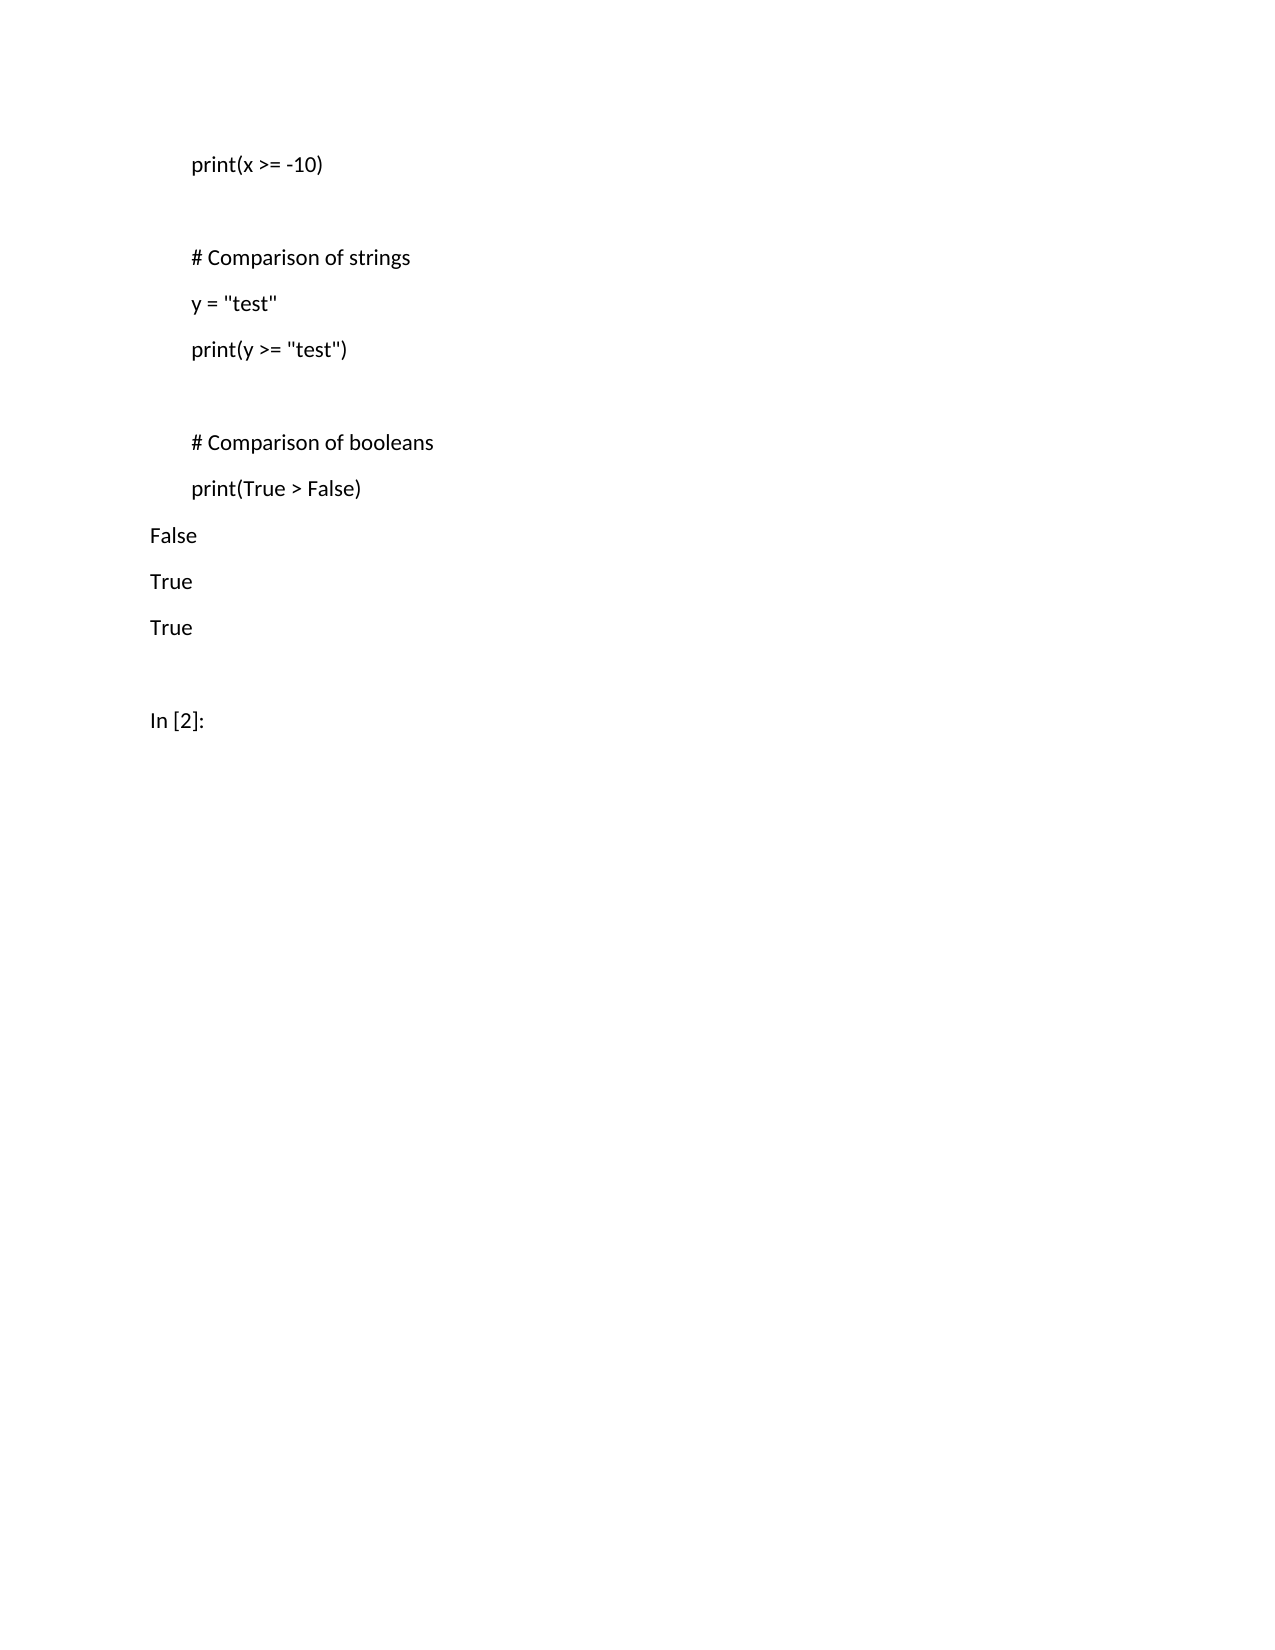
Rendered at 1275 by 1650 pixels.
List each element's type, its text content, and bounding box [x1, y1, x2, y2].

text In [2]: [150, 706, 1125, 734]
text print(x >= -10) [150, 150, 1125, 178]
text # Comparison of strings [150, 243, 1125, 271]
text False [150, 521, 1125, 549]
text y = "test" [150, 289, 1125, 317]
text print(True > False) [150, 474, 1125, 502]
text print(y >= "test") [150, 335, 1125, 363]
text # Comparison of booleans [150, 428, 1125, 456]
text True [150, 567, 1125, 595]
text True [150, 613, 1125, 642]
